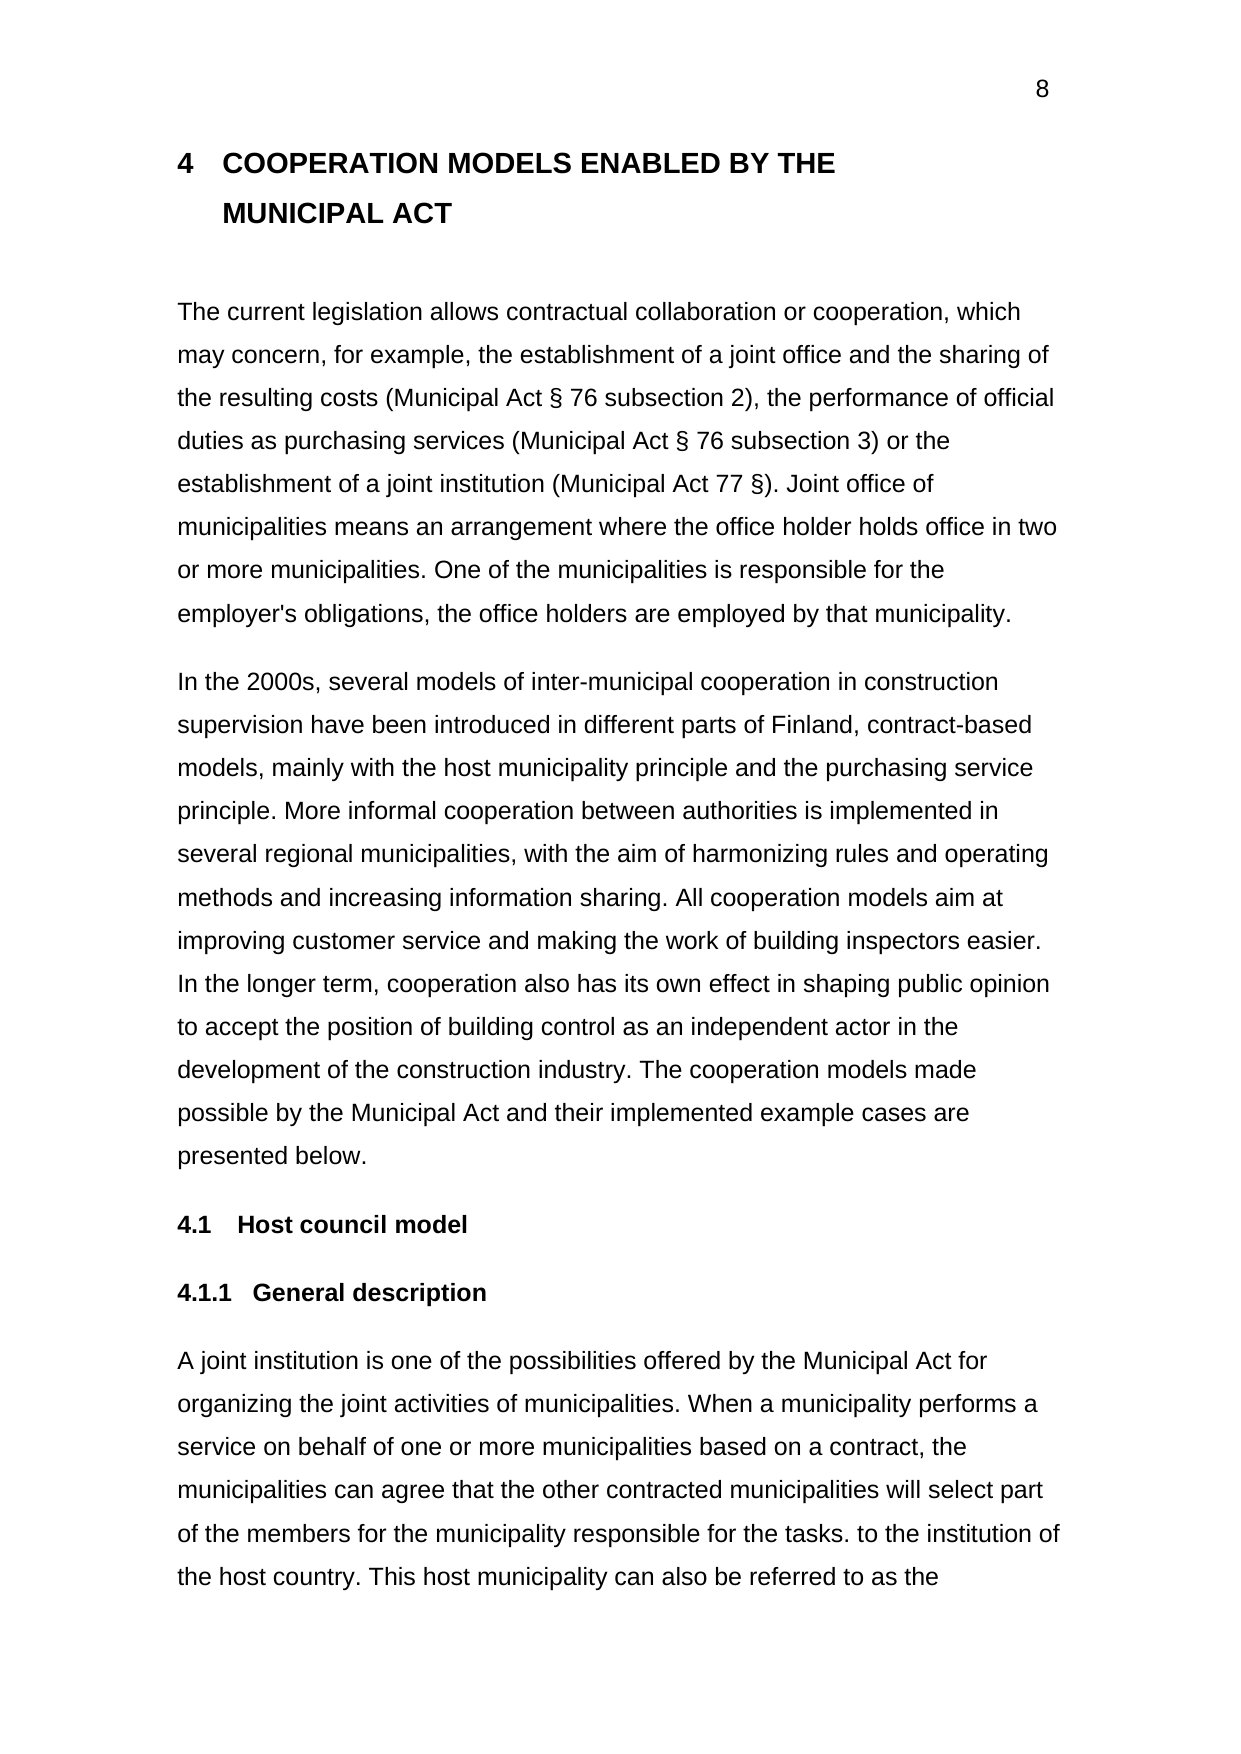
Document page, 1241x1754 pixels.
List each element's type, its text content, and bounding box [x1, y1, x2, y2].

subtitle General description [177, 1278, 1192, 1307]
subtitle COOPERATION MODELS ENABLED BY THE MUNICIPAL ACT [177, 146, 1006, 230]
text The current legislation allows contractual collaboration or cooperation, which may concern, for example, the establishment of a joint office and the sharing of the resulting costs (Municipal Act § 76 subsection 2), the performance of official duties as purchasing services (Municipal Act § 76 subsection 3) or the establishment of a joint institution (Municipal Act 77 §). Joint office of municipalities means an arrangement where the office holder holds office in two or more municipalities. One of the municipalities is responsible for the employer's obligations, the office holders are employed by that municipality. [177, 297, 1063, 627]
subtitle Host council model [177, 1210, 1192, 1238]
text In the 2000s, several models of inter-municipal cooperation in construction supervision have been introduced in different parts of Finland, contract-based models, mainly with the host municipality principle and the purchasing service principle. More informal cooperation between authorities is implemented in several regional municipalities, with the aim of harmonizing rules and operating methods and increasing information sharing. All cooperation models aim at improving customer service and making the work of building inspectors easier. In the longer term, cooperation also has its own effect in shaping public opinion to accept the position of building control as an independent actor in the development of the construction industry. The cooperation models made possible by the Municipal Act and their implemented example cases are presented below. [177, 667, 1061, 1170]
text A joint institution is one of the possibilities offered by the Municipal Act for organizing the joint activities of municipalities. When a municipality performs a service on behalf of one or more municipalities based on a contract, the municipalities can agree that the other contracted municipalities will select part of the members for the municipality responsible for the tasks. to the institution of the host country. This host municipality can also be referred to as the [177, 1346, 1063, 1591]
